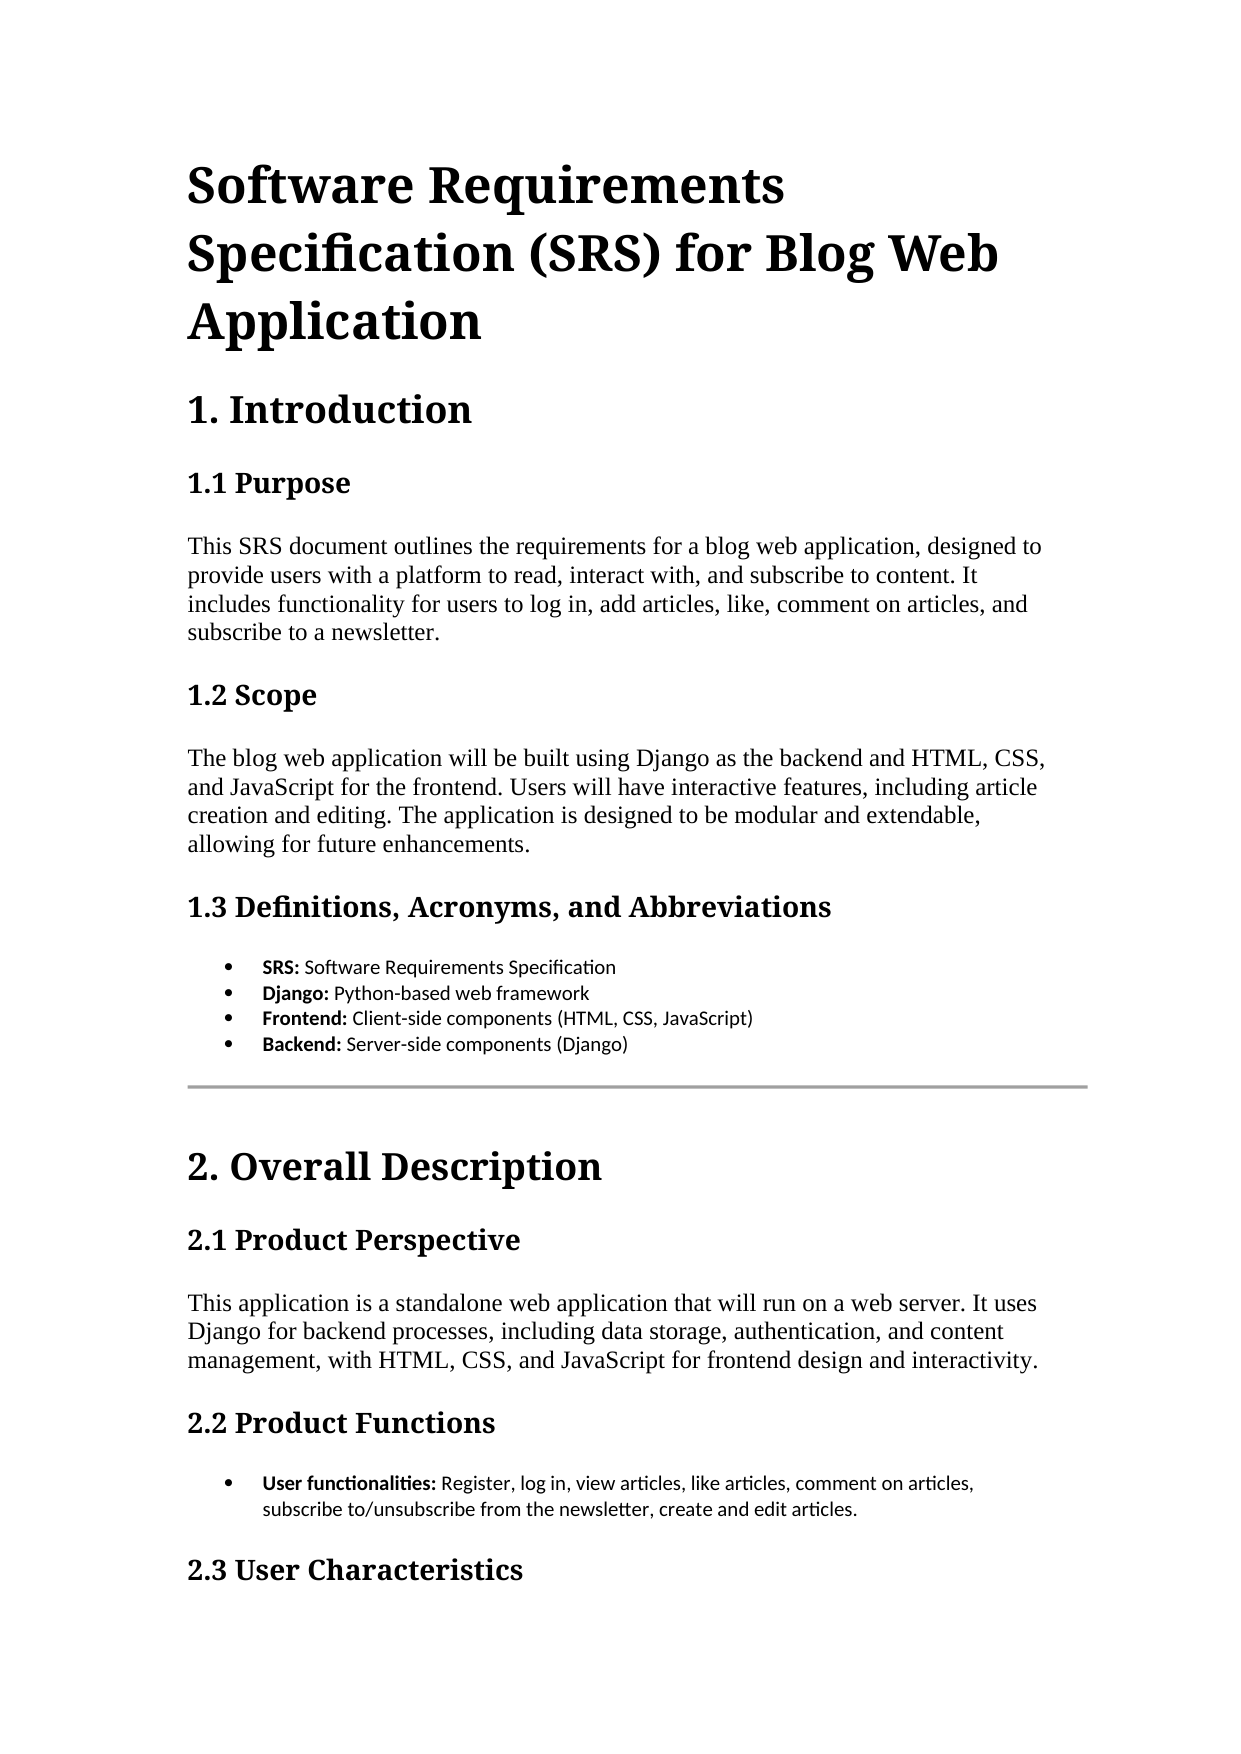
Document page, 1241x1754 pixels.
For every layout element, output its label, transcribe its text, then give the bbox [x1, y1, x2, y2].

subtitle 2.1 Product Perspective [187, 1220, 1053, 1258]
subtitle 1.1 Purpose [187, 464, 1053, 502]
list Backend: Server-side components (Django) [225, 1031, 1053, 1056]
subtitle 2.3 User Characteristics [187, 1551, 1053, 1589]
subtitle 2.2 Product Functions [187, 1403, 1053, 1441]
subtitle 2. Overall Description [187, 1140, 1053, 1191]
subtitle 1. Introduction [187, 383, 1053, 434]
list SRS: Software Requirements Specification [225, 954, 1053, 980]
list User functionalities: Register, log in, view articles, like articles, comment on articles, subscribe to/unsubscribe from the newsletter, create and edit articles. [225, 1471, 1053, 1521]
text The blog web application will be built using Django as the backend and HTML, CSS, and JavaScript for the frontend. Users will have interactive features, including article creation and editing. The application is designed to be modular and extendable, allowing for future enhancements. [187, 743, 1053, 858]
subtitle Software Requirements Specification (SRS) for Blog Web Application [187, 150, 1053, 354]
list Frontend: Client-side components (HTML, CSS, JavaScript) [225, 1005, 1053, 1031]
list Django: Python-based web framework [225, 980, 1053, 1005]
subtitle 1.2 Scope [187, 675, 1053, 714]
subtitle 1.3 Definitions, Acronyms, and Abbreviations [187, 887, 1053, 925]
text This SRS document outlines the requirements for a blog web application, designed to provide users with a platform to read, interact with, and subscribe to content. It includes functionality for users to log in, add articles, like, comment on articles, and subscribe to a newsletter. [187, 531, 1053, 646]
text This application is a standalone web application that will run on a web server. It uses Django for backend processes, including data storage, authentication, and content management, with HTML, CSS, and JavaScript for frontend design and interactivity. [187, 1288, 1053, 1374]
